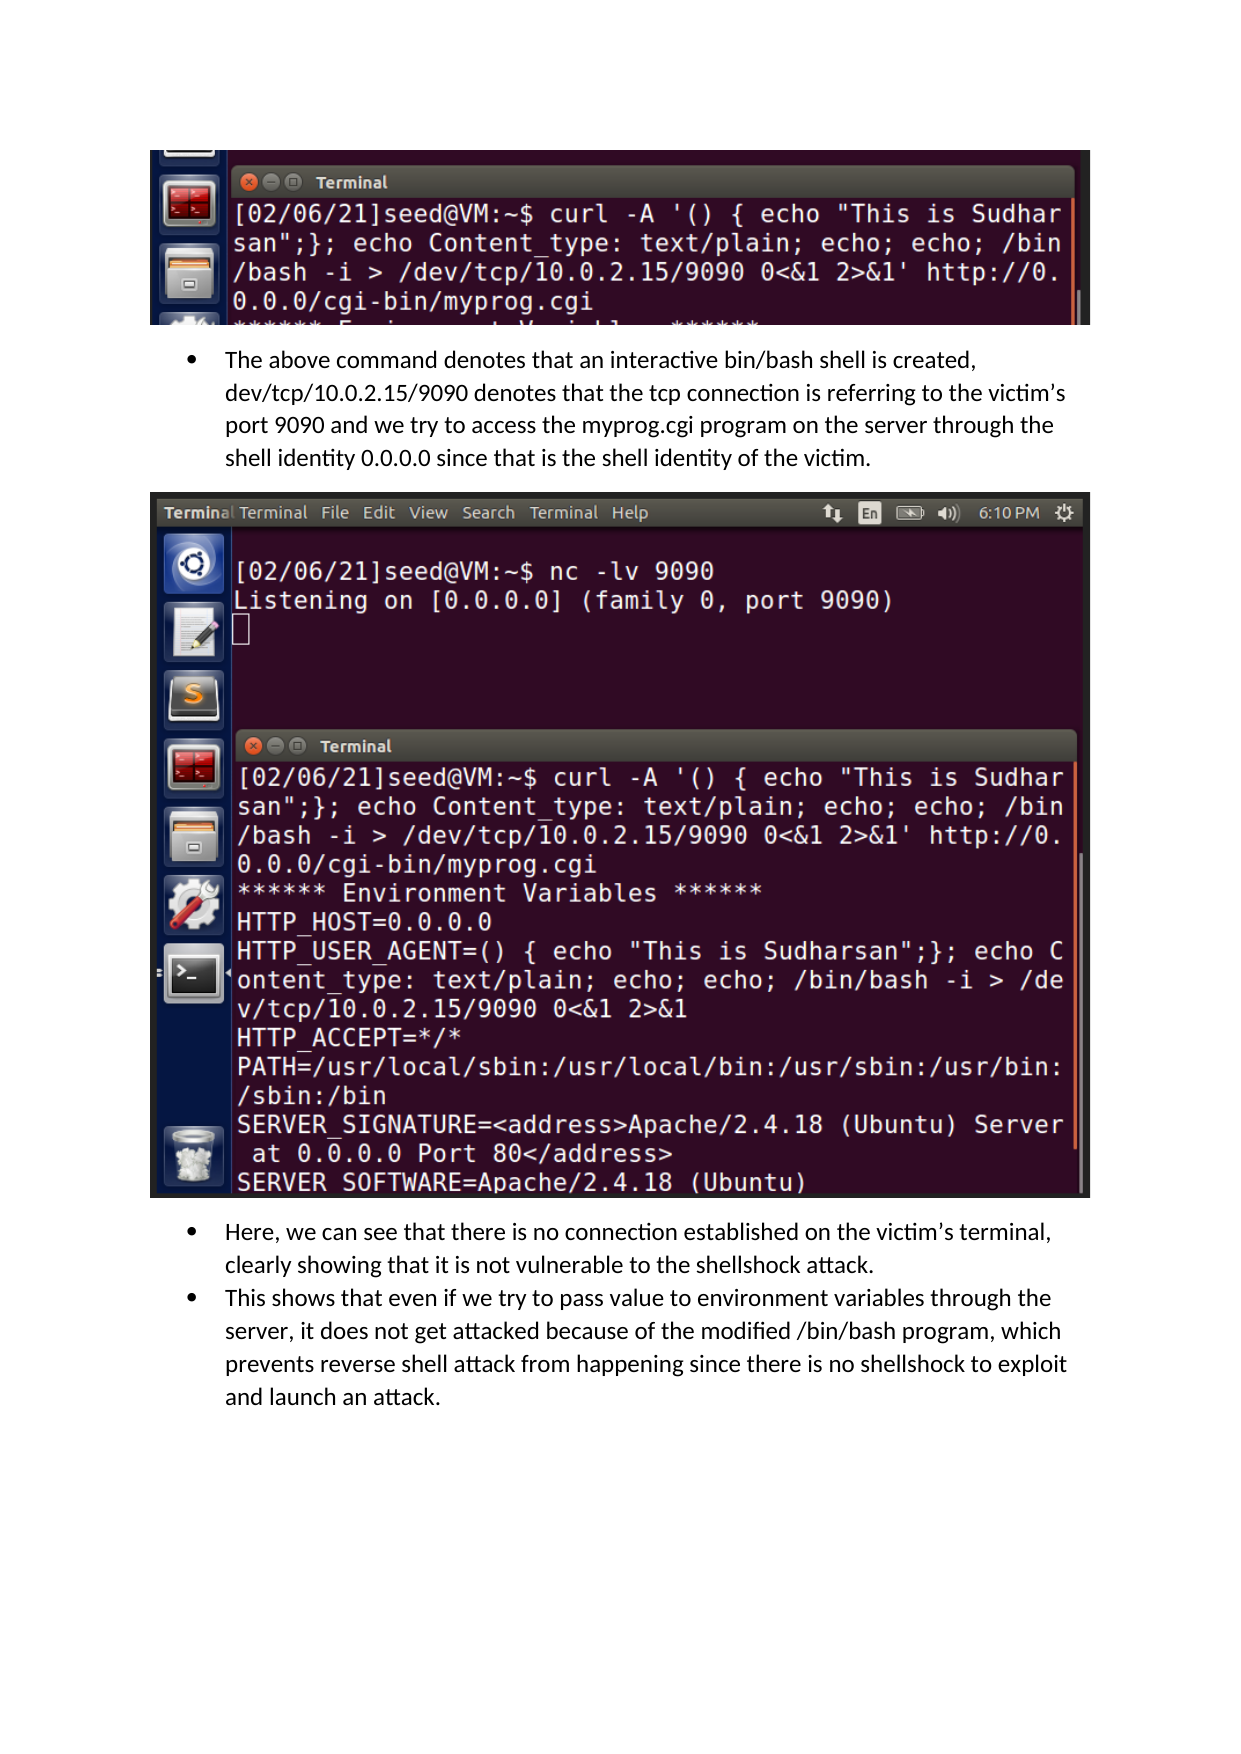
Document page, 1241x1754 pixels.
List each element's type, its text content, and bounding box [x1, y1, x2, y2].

list This shows that even if we try to pass value to environment variables through the server, it does not get attacked because of the modified /bin/bash program, which prevents reverse shell attack from happening since there is no shellshock to exploit and launch an attack. [187, 1282, 1090, 1412]
list Here, we can see that there is no connection established on the victim’s terminal, clearly showing that it is not vulnerable to the shellshock attack. [187, 1216, 1090, 1280]
picture [150, 150, 1091, 325]
list The above command denotes that an interactive bin/bash shell is created, dev/tcp/10.0.2.15/9090 denotes that the tcp connection is referring to the victim’s port 9090 and we try to access the myprog.cgi program on the server through the shell identity 0.0.0.0 since that is the shell identity of the victim. [187, 344, 1090, 473]
picture [150, 492, 1091, 1198]
